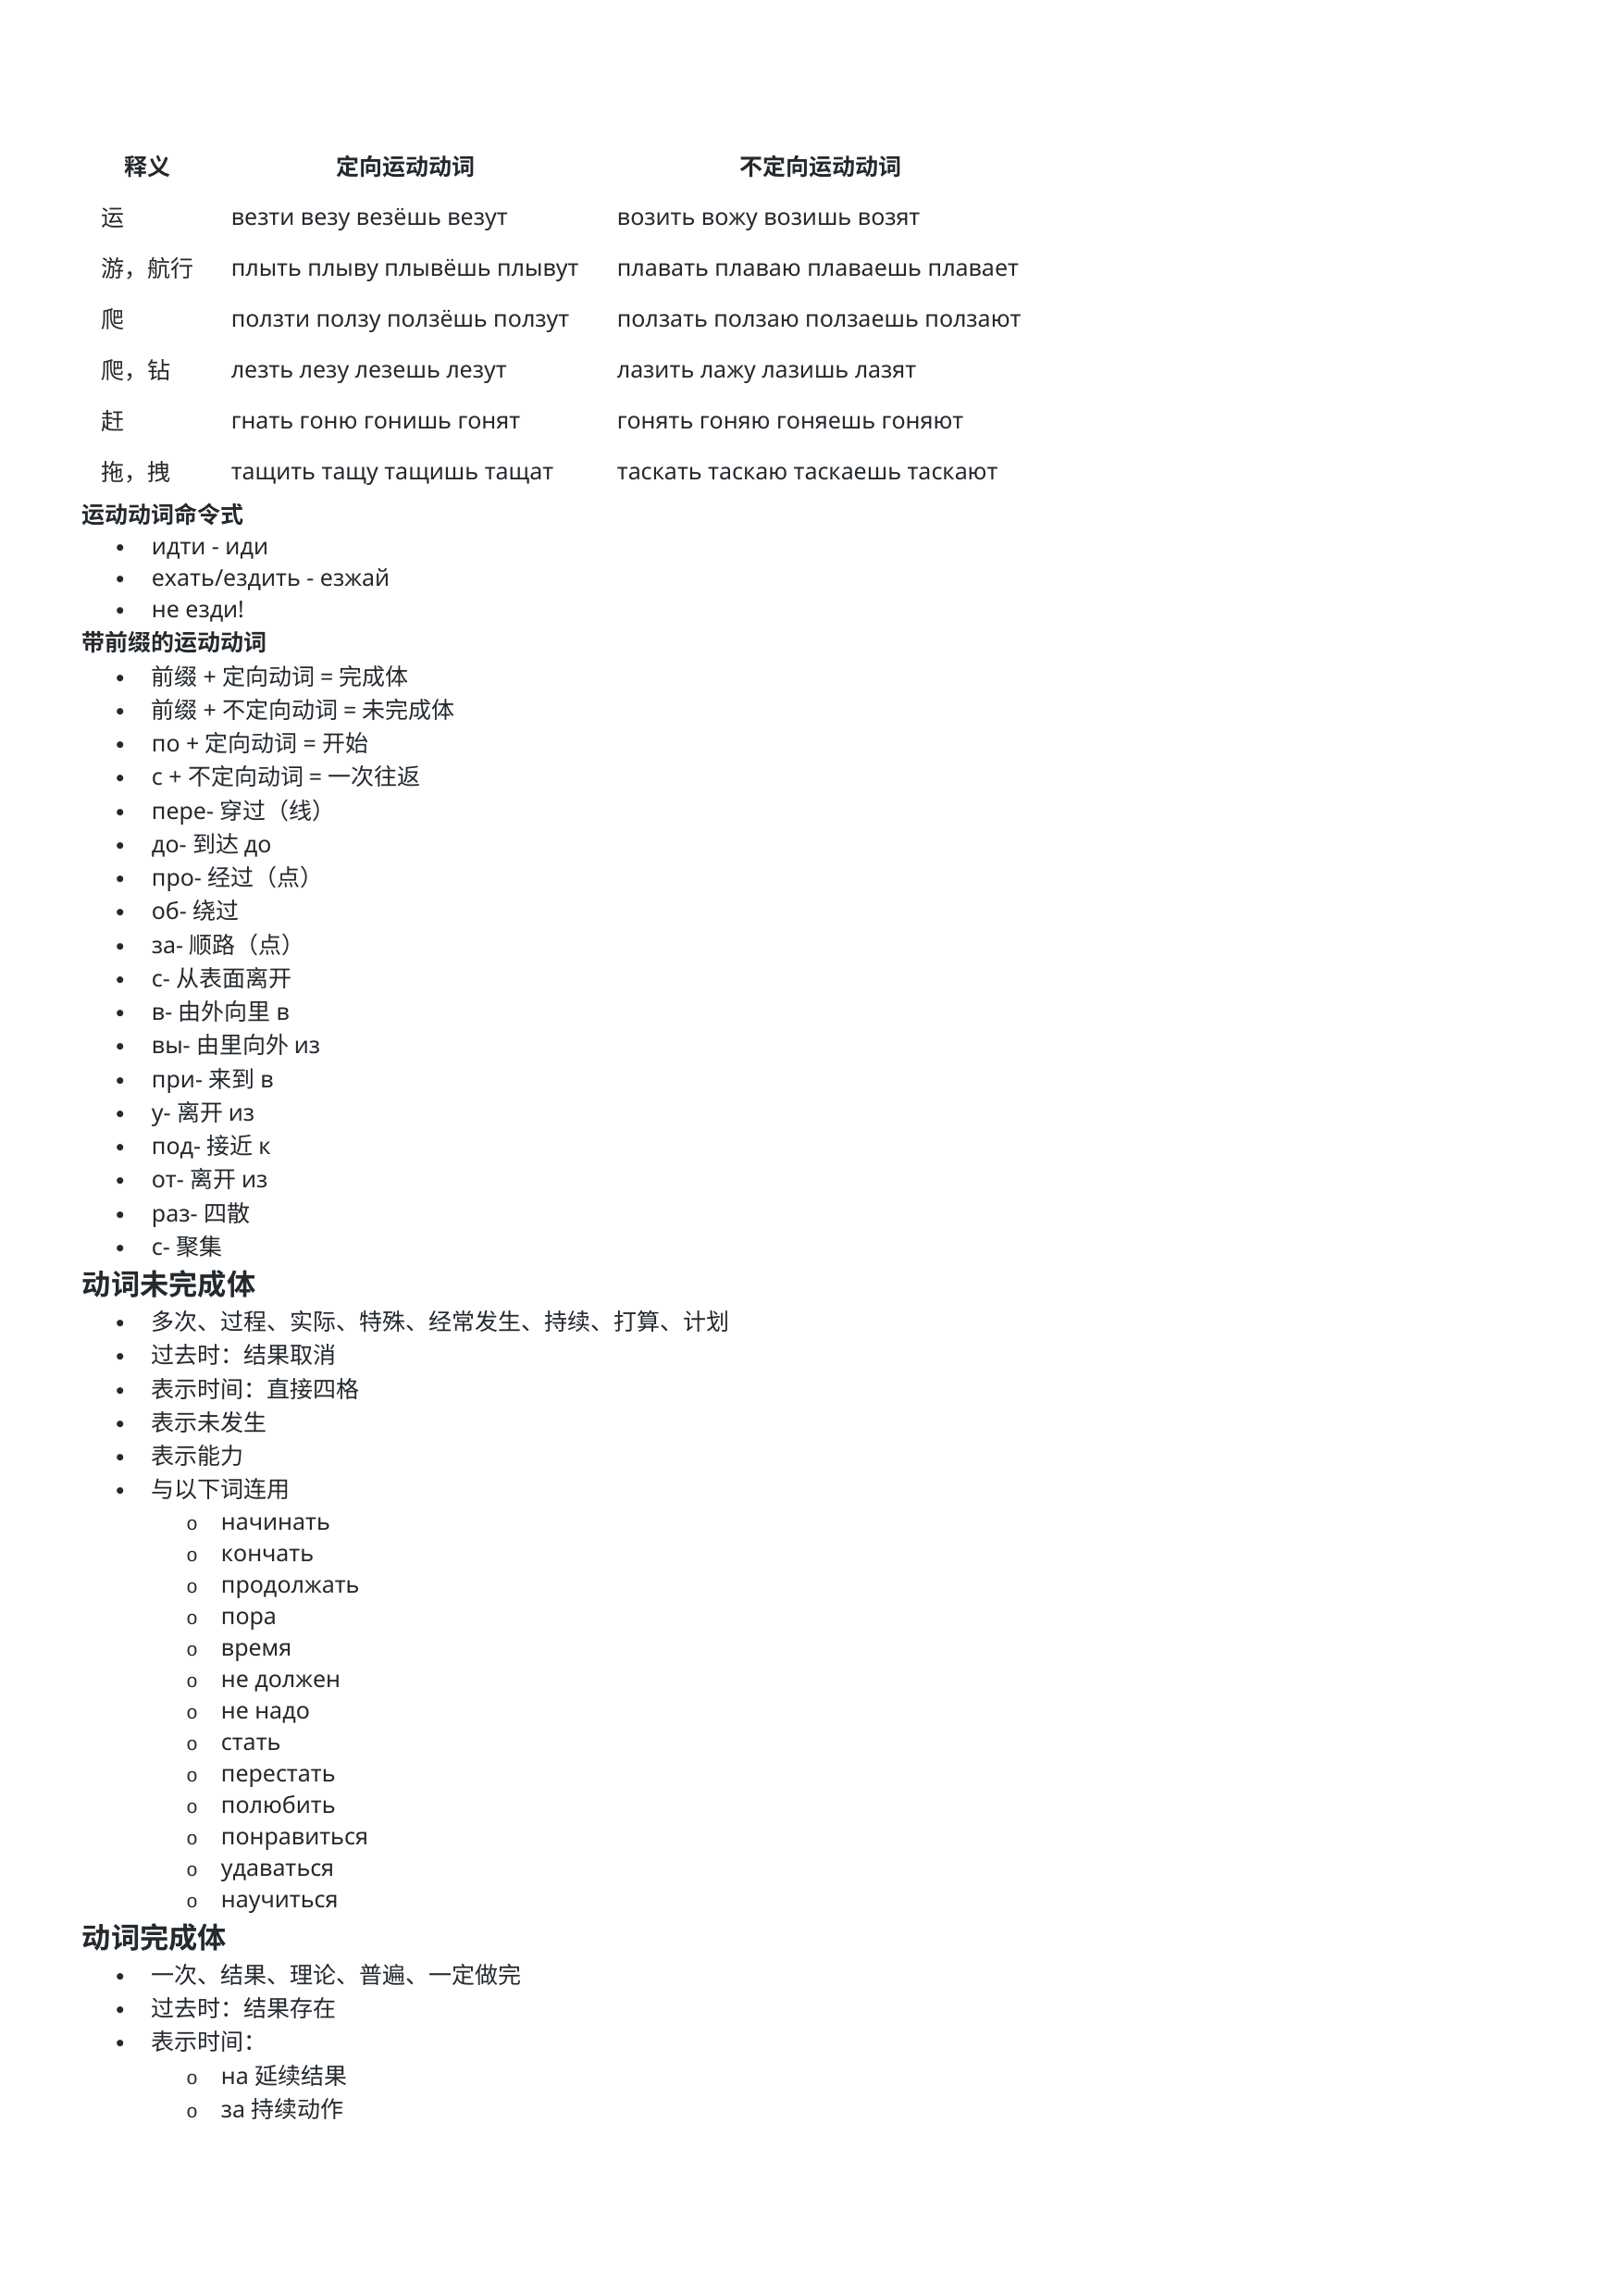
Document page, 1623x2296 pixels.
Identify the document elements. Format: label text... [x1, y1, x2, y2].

list по + 定向动词 = 开始 [117, 725, 1528, 759]
list 过去时：结果存在 [117, 1991, 1528, 2024]
list 过去时：结果取消 [117, 1337, 1528, 1371]
list раз- 四散 [117, 1195, 1528, 1228]
list начинать [186, 1505, 1528, 1536]
list 前缀 + 不定向动词 = 未完成体 [117, 691, 1528, 725]
list продолжать [186, 1568, 1528, 1599]
list 前缀 + 定向动词 = 完成体 [117, 658, 1528, 691]
text 带前缀的运动动词 [82, 625, 1528, 658]
list при- 来到 в [117, 1061, 1528, 1094]
list удаваться [186, 1852, 1528, 1883]
list про- 经过（点） [117, 859, 1528, 893]
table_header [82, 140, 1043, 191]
list до- 到达 до [117, 825, 1528, 859]
list стать [186, 1726, 1528, 1757]
list понравиться [186, 1820, 1528, 1852]
list перестать [186, 1757, 1528, 1789]
list под- 接近 к [117, 1127, 1528, 1161]
text 动词未完成体 [82, 1261, 1528, 1304]
list не езди! [117, 593, 1528, 625]
list идти - иди [117, 530, 1528, 562]
list с- 聚集 [117, 1228, 1528, 1261]
list 与以下词连用 [117, 1471, 1528, 1505]
list 多次、过程、实际、特殊、经常发生、持续、打算、计划 [117, 1304, 1528, 1337]
list об- 绕过 [117, 893, 1528, 926]
list у- 离开 из [117, 1094, 1528, 1127]
list на 延续结果 [186, 2057, 1528, 2091]
list кончать [186, 1536, 1528, 1568]
text 运动动词命令式 [82, 496, 1528, 530]
list с + 不定向动词 = 一次往返 [117, 759, 1528, 792]
list 表示时间：直接四格 [117, 1371, 1528, 1404]
list с- 从表面离开 [117, 960, 1528, 993]
list время [186, 1631, 1528, 1663]
list научиться [186, 1883, 1528, 1915]
list 表示能力 [117, 1438, 1528, 1471]
text 动词完成体 [82, 1915, 1528, 1956]
list за 持续动作 [186, 2091, 1528, 2125]
list 一次、结果、理论、普遍、一定做完 [117, 1956, 1528, 1991]
list не должен [186, 1663, 1528, 1694]
list ехать/ездить - езжай [117, 562, 1528, 593]
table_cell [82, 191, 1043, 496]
list за- 顺路（点） [117, 926, 1528, 960]
list пере- 穿过（线） [117, 792, 1528, 825]
list 表示时间： [117, 2024, 1528, 2057]
list 表示未发生 [117, 1404, 1528, 1438]
list в- 由外向里 в [117, 993, 1528, 1027]
list от- 离开 из [117, 1161, 1528, 1195]
list полюбить [186, 1789, 1528, 1820]
list вы- 由里向外 из [117, 1027, 1528, 1061]
list не надо [186, 1694, 1528, 1726]
list пора [186, 1599, 1528, 1631]
